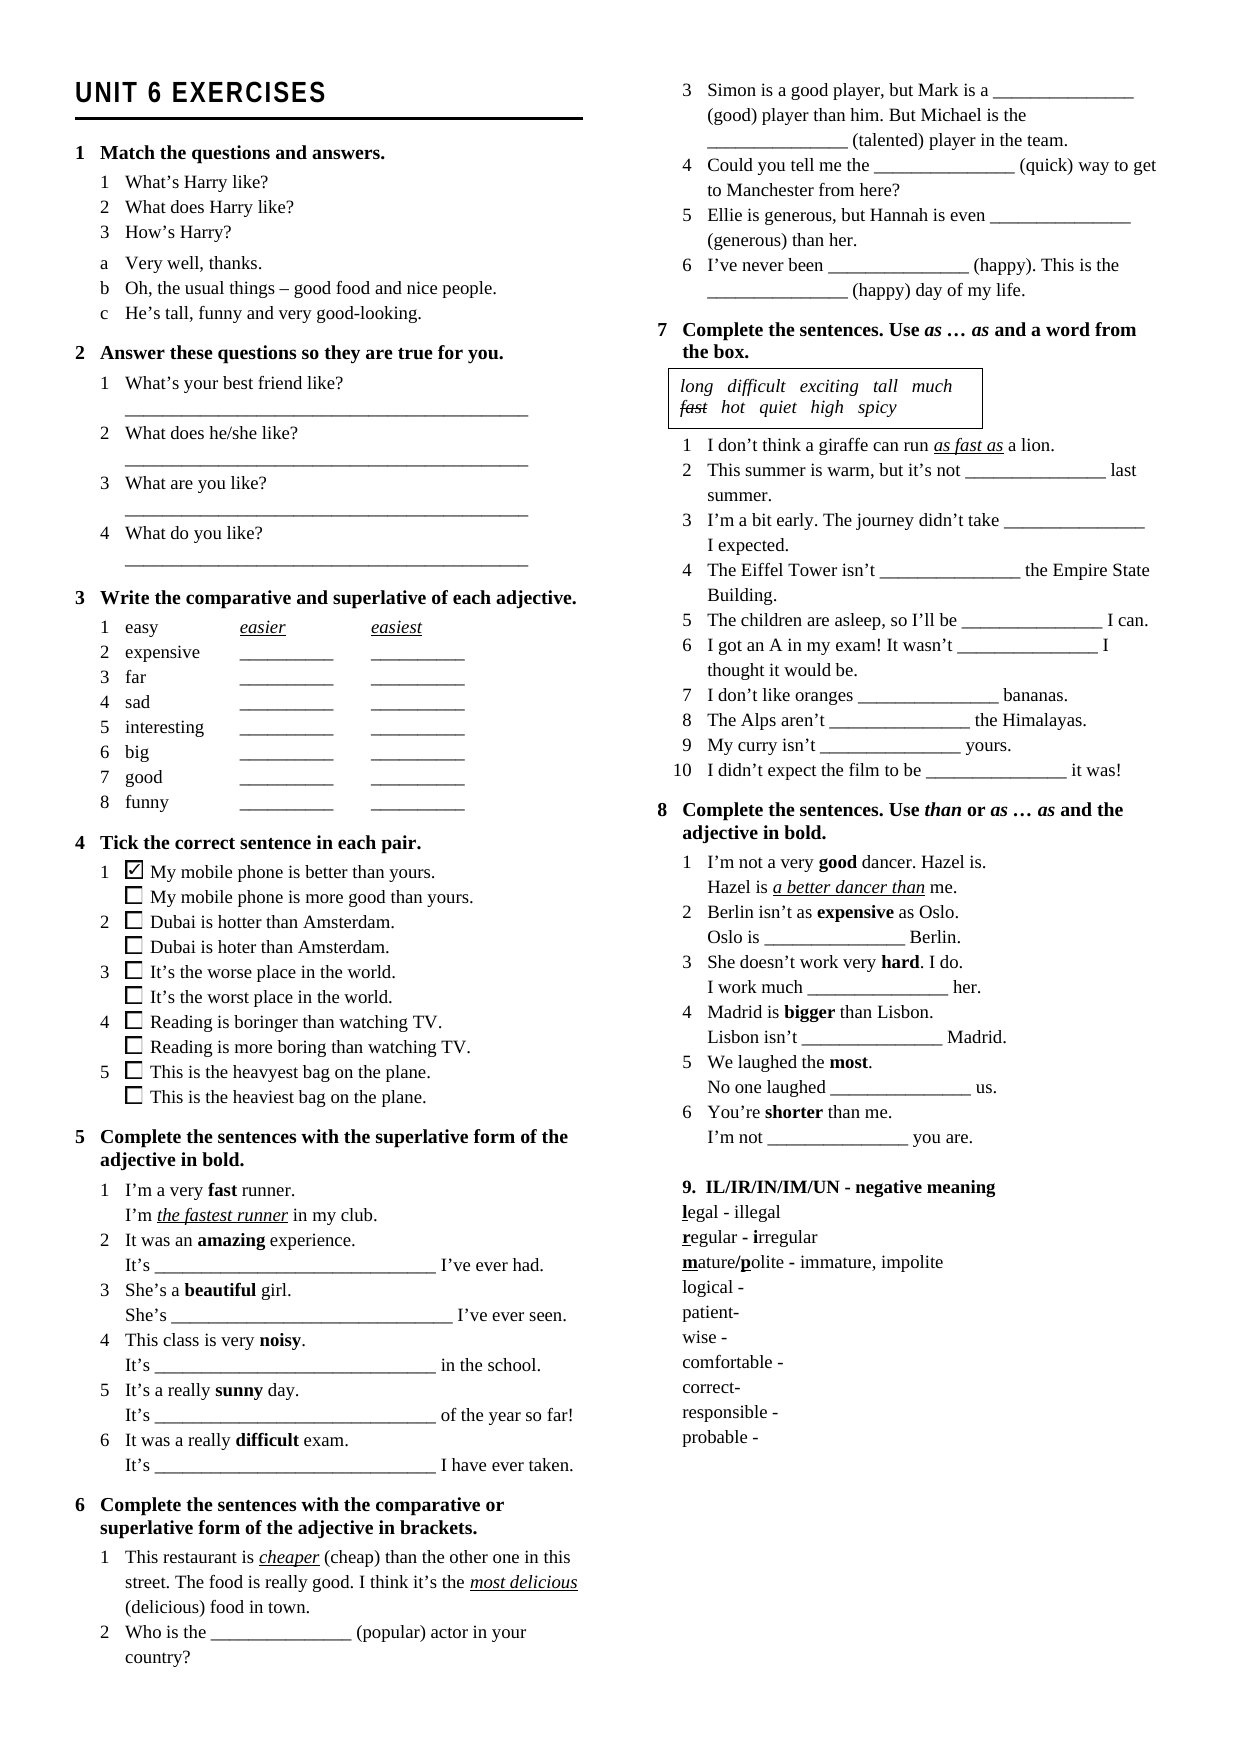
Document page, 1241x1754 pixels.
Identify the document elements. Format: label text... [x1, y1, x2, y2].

text 2 What does he/she like? [100, 418, 583, 443]
text 4 Madrid is bigger than Lisbon. [682, 998, 1165, 1023]
text 7 good __________ __________ [100, 763, 583, 788]
text 3 I’m a bit early. The journey didn’t take _______________ I expected. [682, 505, 1165, 555]
text 8 Complete the sentences. Use than or as … as and the adjective in bold. [657, 798, 1165, 844]
text 2 It was an amazing experience. [100, 1225, 583, 1250]
text ___________________________________________ [100, 393, 583, 418]
text 6 I got an A in my exam! It wasn’t _______________ I thought it would be. [682, 630, 1165, 680]
text My mobile phone is more good than yours. [100, 883, 583, 908]
text a Very well, thanks. [100, 249, 583, 274]
text 4 The Eiffel Tower isn’t _______________ the Empire State Building. [682, 555, 1165, 605]
picture [125, 936, 143, 954]
text 2 Who is the _______________ (popular) actor in your country? [100, 1618, 583, 1668]
text I’m not _______________ you are. [682, 1123, 1165, 1148]
text 10 I didn’t expect the film to be _______________ it was! [673, 755, 1165, 780]
picture [125, 1011, 143, 1029]
text 6 Complete the sentences with the comparative or superlative form of the adjective in brackets. [75, 1493, 583, 1538]
text b Oh, the usual things – good food and nice people. [100, 274, 583, 299]
text 3 What are you like? [100, 468, 583, 493]
text 3 How’s Harry? [100, 218, 583, 243]
text It’s ______________________________ in the school. [100, 1350, 583, 1375]
text 2 expensive __________ __________ [100, 638, 583, 663]
text 1 What’s Harry like? [100, 168, 583, 193]
picture [125, 986, 143, 1004]
text 9. IL/IR/IN/IM/UN - negative meaning [682, 1173, 1165, 1198]
text She’s ______________________________ I’ve ever seen. [100, 1300, 583, 1325]
text comfortable - [682, 1348, 1165, 1373]
text 6 I’ve never been _______________ (happy). This is the _______________ (happy) day of my life. [682, 250, 1165, 300]
text 6 It was a really difficult exam. [100, 1425, 583, 1450]
text mature/polite - immature, impolite [682, 1248, 1165, 1273]
text Hazel is a better dancer than me. [682, 873, 1165, 898]
text ___________________________________________ [100, 493, 583, 518]
text It’s ______________________________ I’ve ever had. [100, 1250, 583, 1275]
text 4 Could you tell me the _______________ (quick) way to get to Manchester from here? [682, 150, 1165, 200]
text 3 She’s a beautiful girl. [100, 1275, 583, 1300]
text logical - [682, 1273, 1165, 1298]
picture [125, 1086, 143, 1104]
text 2 This summer is warm, but it’s not _______________ last summer. [682, 455, 1165, 505]
text 2 What does Harry like? [100, 193, 583, 218]
text 5 The children are asleep, so I’ll be _______________ I can. [682, 605, 1165, 630]
text 4 This class is very noisy. [100, 1325, 583, 1350]
text 1 Match the questions and answers. [75, 141, 583, 163]
text c He’s tall, funny and very good-looking. [100, 299, 583, 324]
text 8 The Alps aren’t _______________ the Himalayas. [682, 705, 1165, 730]
text Reading is more boring than watching TV. [100, 1033, 583, 1058]
text 5 Complete the sentences with the superlative form of the adjective in bold. [75, 1125, 583, 1171]
text It’s ______________________________ I have ever taken. [100, 1450, 583, 1475]
text 2 Dubai is hotter than Amsterdam. [100, 908, 583, 933]
text 5 Ellie is generous, but Hannah is even _______________ (generous) than her. [682, 200, 1165, 250]
text Lisbon isn’t _______________ Madrid. [682, 1023, 1165, 1048]
text 5 It’s a really sunny day. [100, 1375, 583, 1400]
picture [125, 886, 143, 904]
text 7 Complete the sentences. Use as … as and a word from the box. [657, 318, 1165, 363]
text I’m the fastest runner in my club. [100, 1200, 583, 1225]
text 1 My mobile phone is better than yours. [100, 858, 583, 883]
text 2 Berlin isn’t as expensive as Oslo. [682, 898, 1165, 923]
text 6 big __________ __________ [100, 738, 583, 763]
text 4 What do you like? [100, 518, 583, 543]
text Dubai is hoter than Amsterdam. [100, 933, 583, 958]
text I work much _______________ her. [682, 973, 1165, 998]
text 7 I don’t like oranges _______________ bananas. [682, 680, 1165, 705]
text 5 We laughed the most. [682, 1048, 1165, 1073]
text 5 interesting __________ __________ [100, 713, 583, 738]
text 3 Simon is a good player, but Mark is a _______________ (good) player than him. But Michael is the _______________ (talented) player in the team. [682, 75, 1165, 150]
text correct- [682, 1373, 1165, 1398]
text 3 Write the comparative and superlative of each adjective. [75, 586, 583, 609]
text 3 It’s the worse place in the world. [100, 958, 583, 983]
text This is the heaviest bag on the plane. [100, 1083, 583, 1108]
text 9 My curry isn’t _______________ yours. [682, 730, 1165, 755]
text 1 I don’t think a giraffe can run as fast as a lion. [682, 430, 1165, 455]
text 8 funny __________ __________ [100, 788, 583, 813]
text Oslo is _______________ Berlin. [682, 923, 1165, 948]
text ___________________________________________ [100, 543, 583, 568]
text 5 This is the heavyest bag on the plane. [100, 1058, 583, 1083]
text 2 Answer these questions so they are true for you. [75, 341, 583, 364]
text 3 She doesn’t work very hard. I do. [682, 948, 1165, 973]
text 4 Reading is boringer than watching TV. [100, 1008, 583, 1033]
text probable - [682, 1423, 1165, 1448]
text 1 This restaurant is cheaper (cheap) than the other one in this street. The food is really good. I think it’s the most delicious (delicious) food in town. [100, 1543, 583, 1618]
text 4 sad __________ __________ [100, 688, 583, 713]
text 1 I’m a very fast runner. [100, 1175, 583, 1200]
picture [125, 1036, 143, 1054]
text No one laughed _______________ us. [682, 1073, 1165, 1098]
text ___________________________________________ [100, 443, 583, 468]
text It’s ______________________________ of the year so far! [100, 1400, 583, 1425]
text 3 far __________ __________ [100, 663, 583, 688]
text legal - illegal [682, 1198, 1165, 1223]
picture [125, 911, 143, 929]
picture [125, 860, 143, 879]
text regular - irregular [682, 1223, 1165, 1248]
text 1 easy easier easiest [100, 613, 583, 638]
text 6 You’re shorter than me. [682, 1098, 1165, 1123]
text wise - [682, 1323, 1165, 1348]
text 1 I’m not a very good dancer. Hazel is. [682, 848, 1165, 873]
text patient- [682, 1298, 1165, 1323]
table_header long difficult exciting tall much fast hot quiet high spicy [669, 369, 982, 428]
picture [125, 1061, 143, 1079]
text 4 Tick the correct sentence in each pair. [75, 831, 583, 853]
text 1 What’s your best friend like? [100, 368, 583, 393]
text UNIT 6 EXERCISES [75, 75, 583, 117]
text It’s the worst place in the world. [100, 983, 583, 1008]
text responsible - [682, 1398, 1165, 1423]
picture [125, 961, 143, 979]
